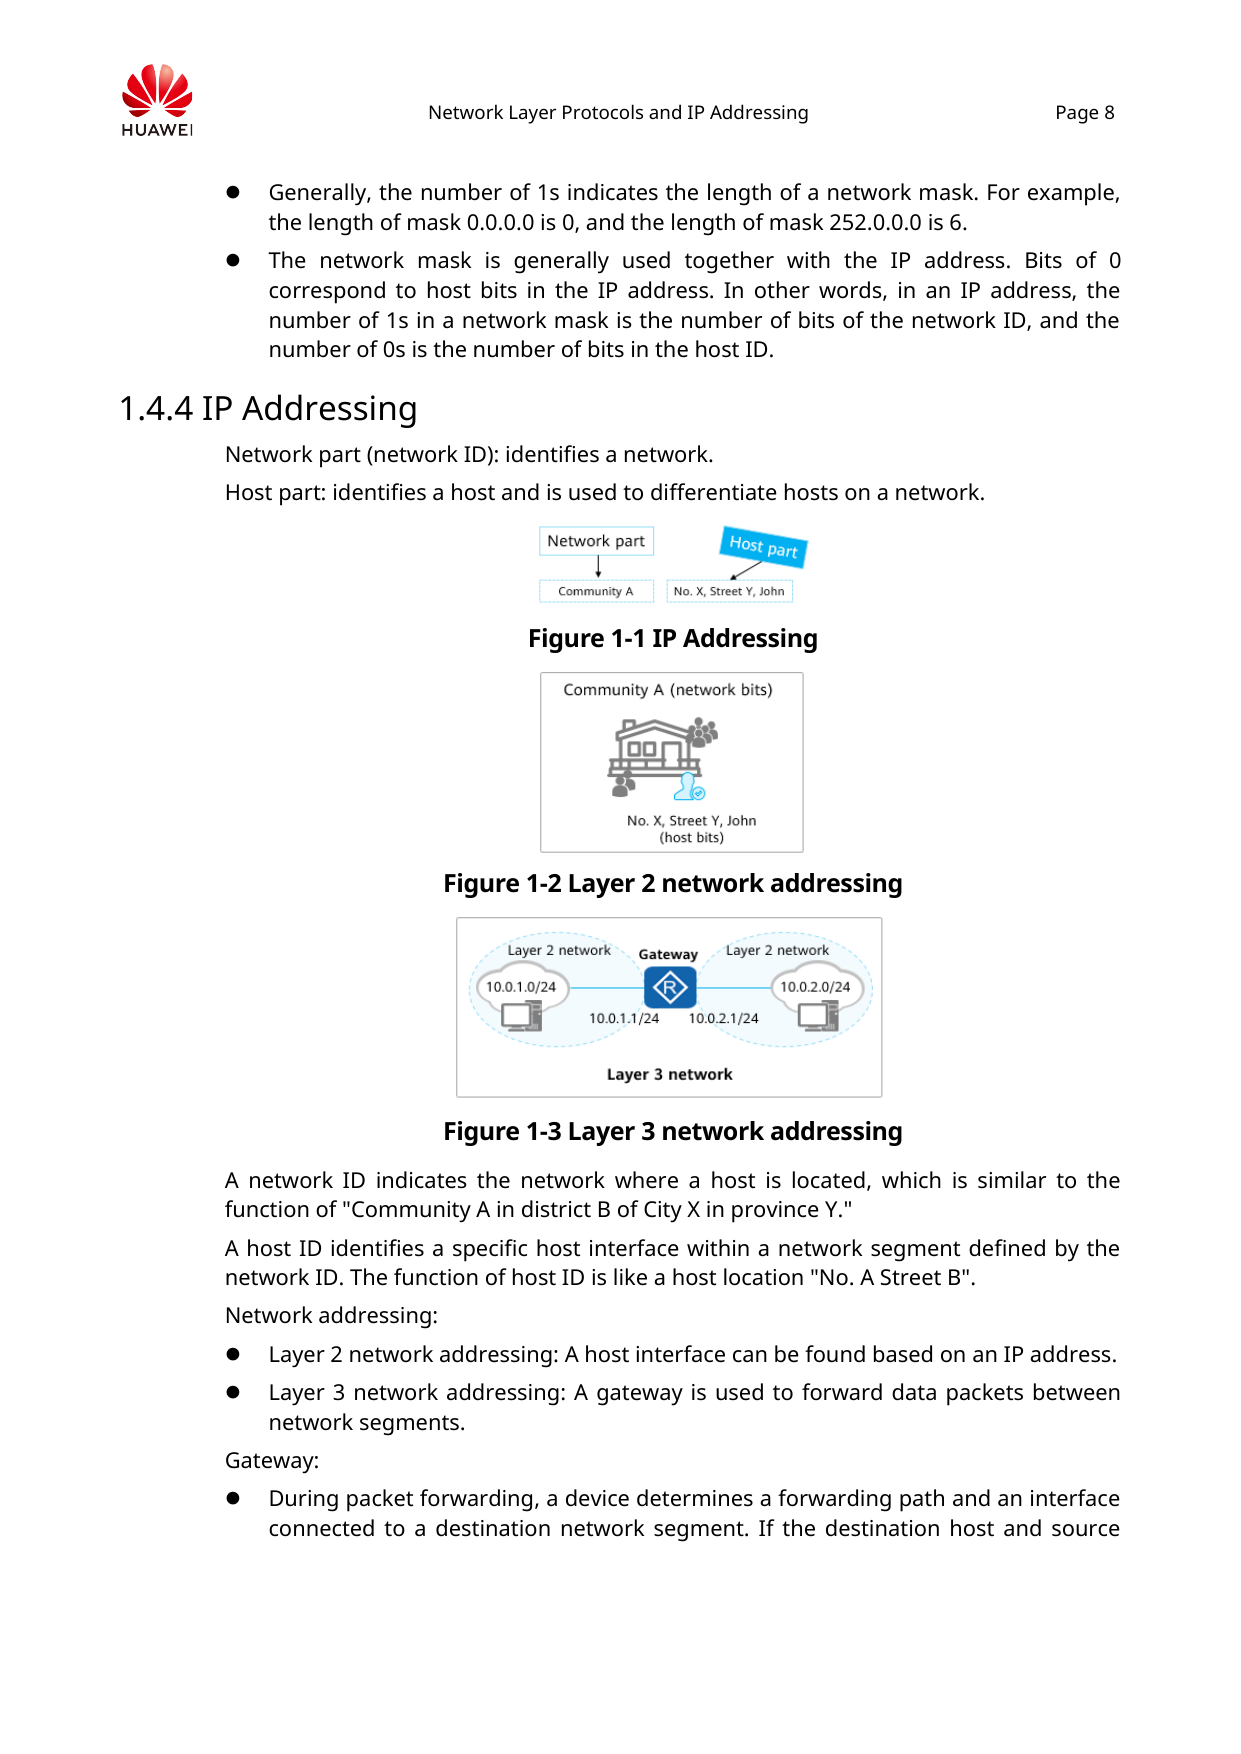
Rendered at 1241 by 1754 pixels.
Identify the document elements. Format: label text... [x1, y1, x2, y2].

text Gateway: [224, 1445, 1122, 1474]
text Host part: identifies a host and is used to differentiate hosts on a network. [224, 477, 1122, 507]
text Network part (network ID): identifies a network. [224, 439, 1122, 469]
list Generally, the number of 1s indicates the length of a network mask. For example, the length of mask 0.0.0.0 is 0, and the length of mask 252.0.0.0 is 6. [224, 177, 1122, 237]
text A network ID indicates the network where a host is located, which is similar to the function of "Community A in district B of City X in province Y." [224, 1165, 1122, 1224]
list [224, 1483, 1122, 1542]
list Layer 2 network addressing: A host interface can be found based on an IP address. [224, 1339, 1122, 1368]
text IP Addressing [224, 620, 1122, 654]
subtitle IP Addressing [118, 385, 1122, 431]
text Layer 3 network addressing [224, 1114, 1122, 1148]
picture [122, 64, 193, 136]
text A host ID identifies a specific host interface within a network segment defined by the network ID. The function of host ID is like a host location "No. A Street B". [224, 1233, 1122, 1292]
text Network addressing: [224, 1301, 1122, 1330]
list The network mask is generally used together with the IP address. Bits of 0 correspond to host bits in the IP address. In other words, in an IP address, the number of 1s in a network mask is the number of bits of the network ID, and the number of 0s is the number of bits in the host ID. [224, 245, 1122, 364]
list Layer 3 network addressing: A gateway is used to forward data packets between network segments. [224, 1377, 1122, 1436]
text Layer 2 network addressing [224, 866, 1122, 900]
